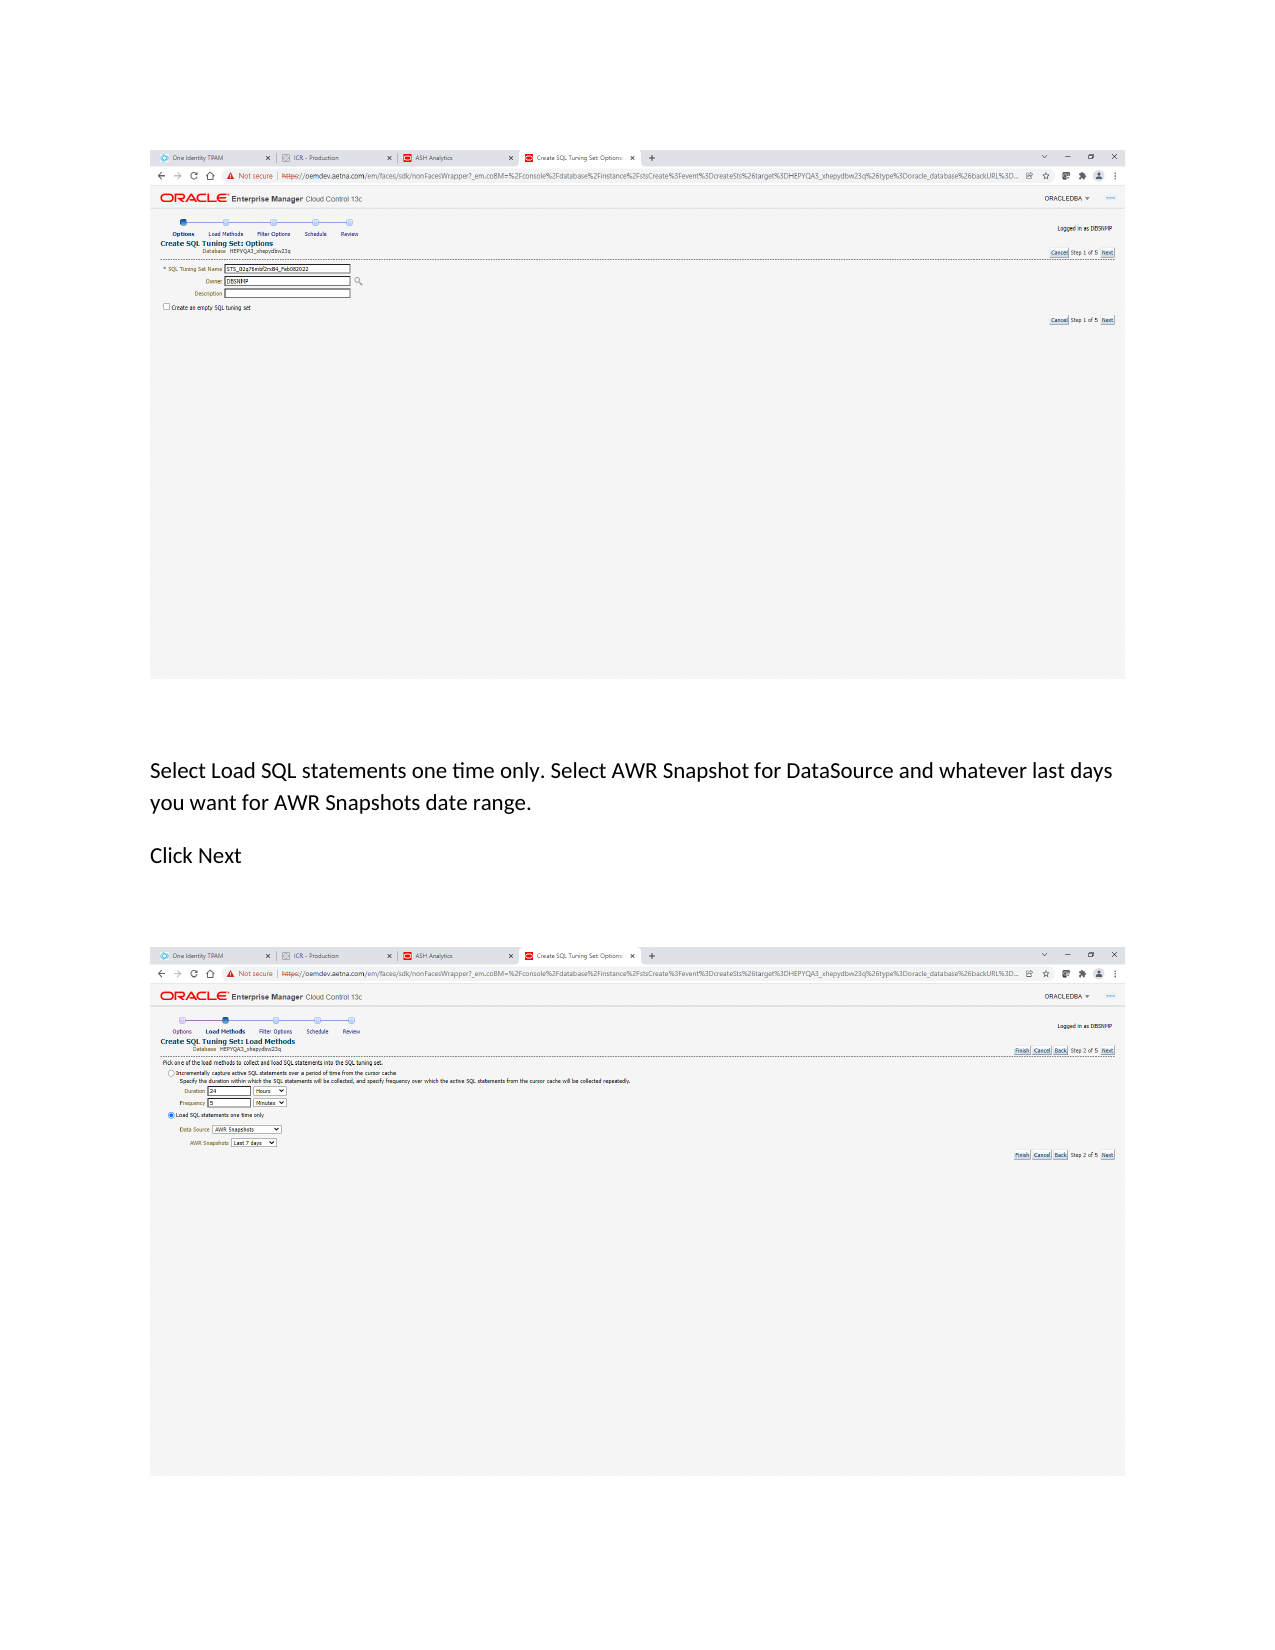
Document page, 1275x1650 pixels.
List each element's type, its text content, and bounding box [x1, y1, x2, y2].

text Click Next [150, 841, 1125, 869]
picture [150, 947, 1125, 1476]
text Select Load SQL statements one time only. Select AWR Snapshot for DataSource and whatever last days you want for AWR Snapshots date range. [150, 756, 1125, 816]
picture [150, 150, 1125, 679]
